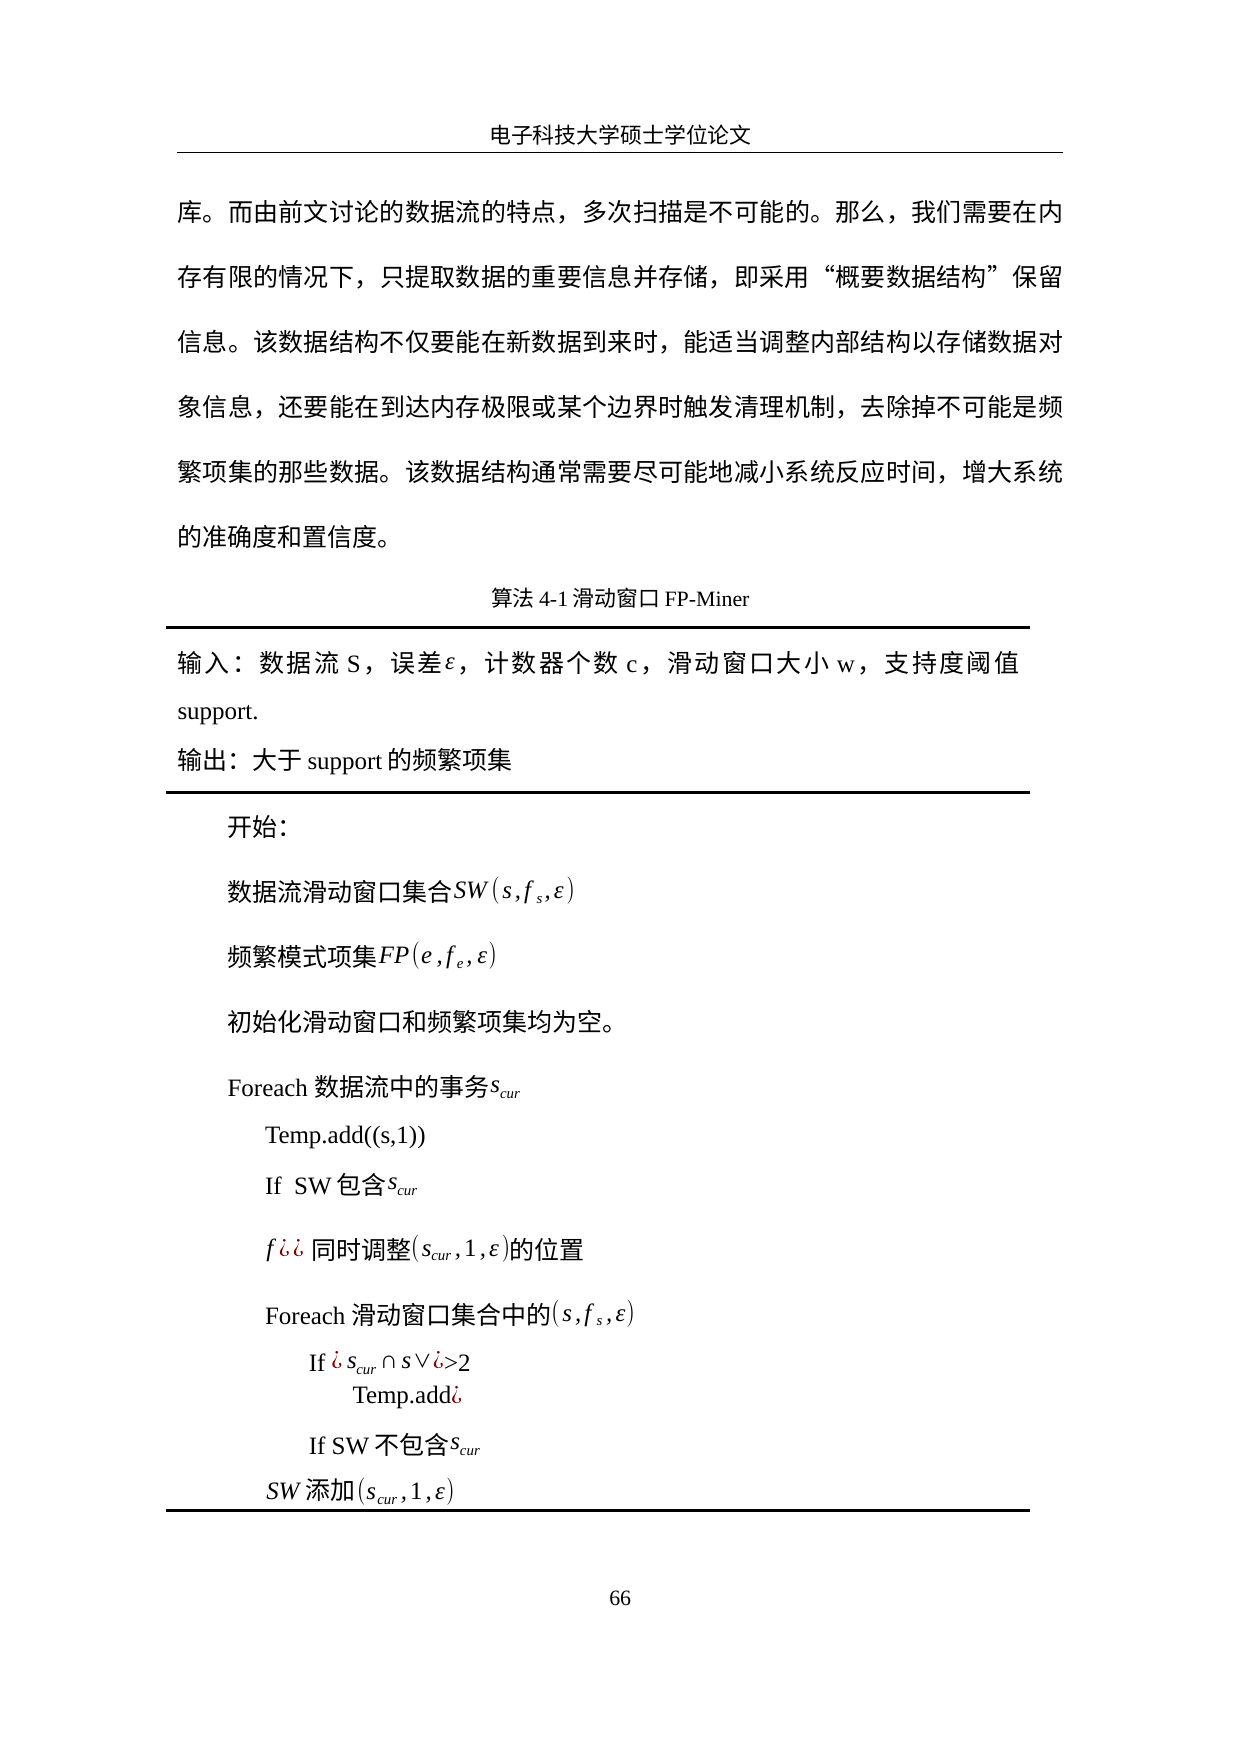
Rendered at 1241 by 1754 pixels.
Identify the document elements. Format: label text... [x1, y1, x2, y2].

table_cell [166, 794, 1030, 1508]
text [177, 178, 1063, 568]
text 算法4-1滑动窗口FP-Miner [177, 581, 1063, 613]
table_header 输入：数据流S，误差，计数器个数c，滑动窗口大小w，支持度阈值support. 输出：大于support的频繁项集 [166, 629, 1030, 791]
